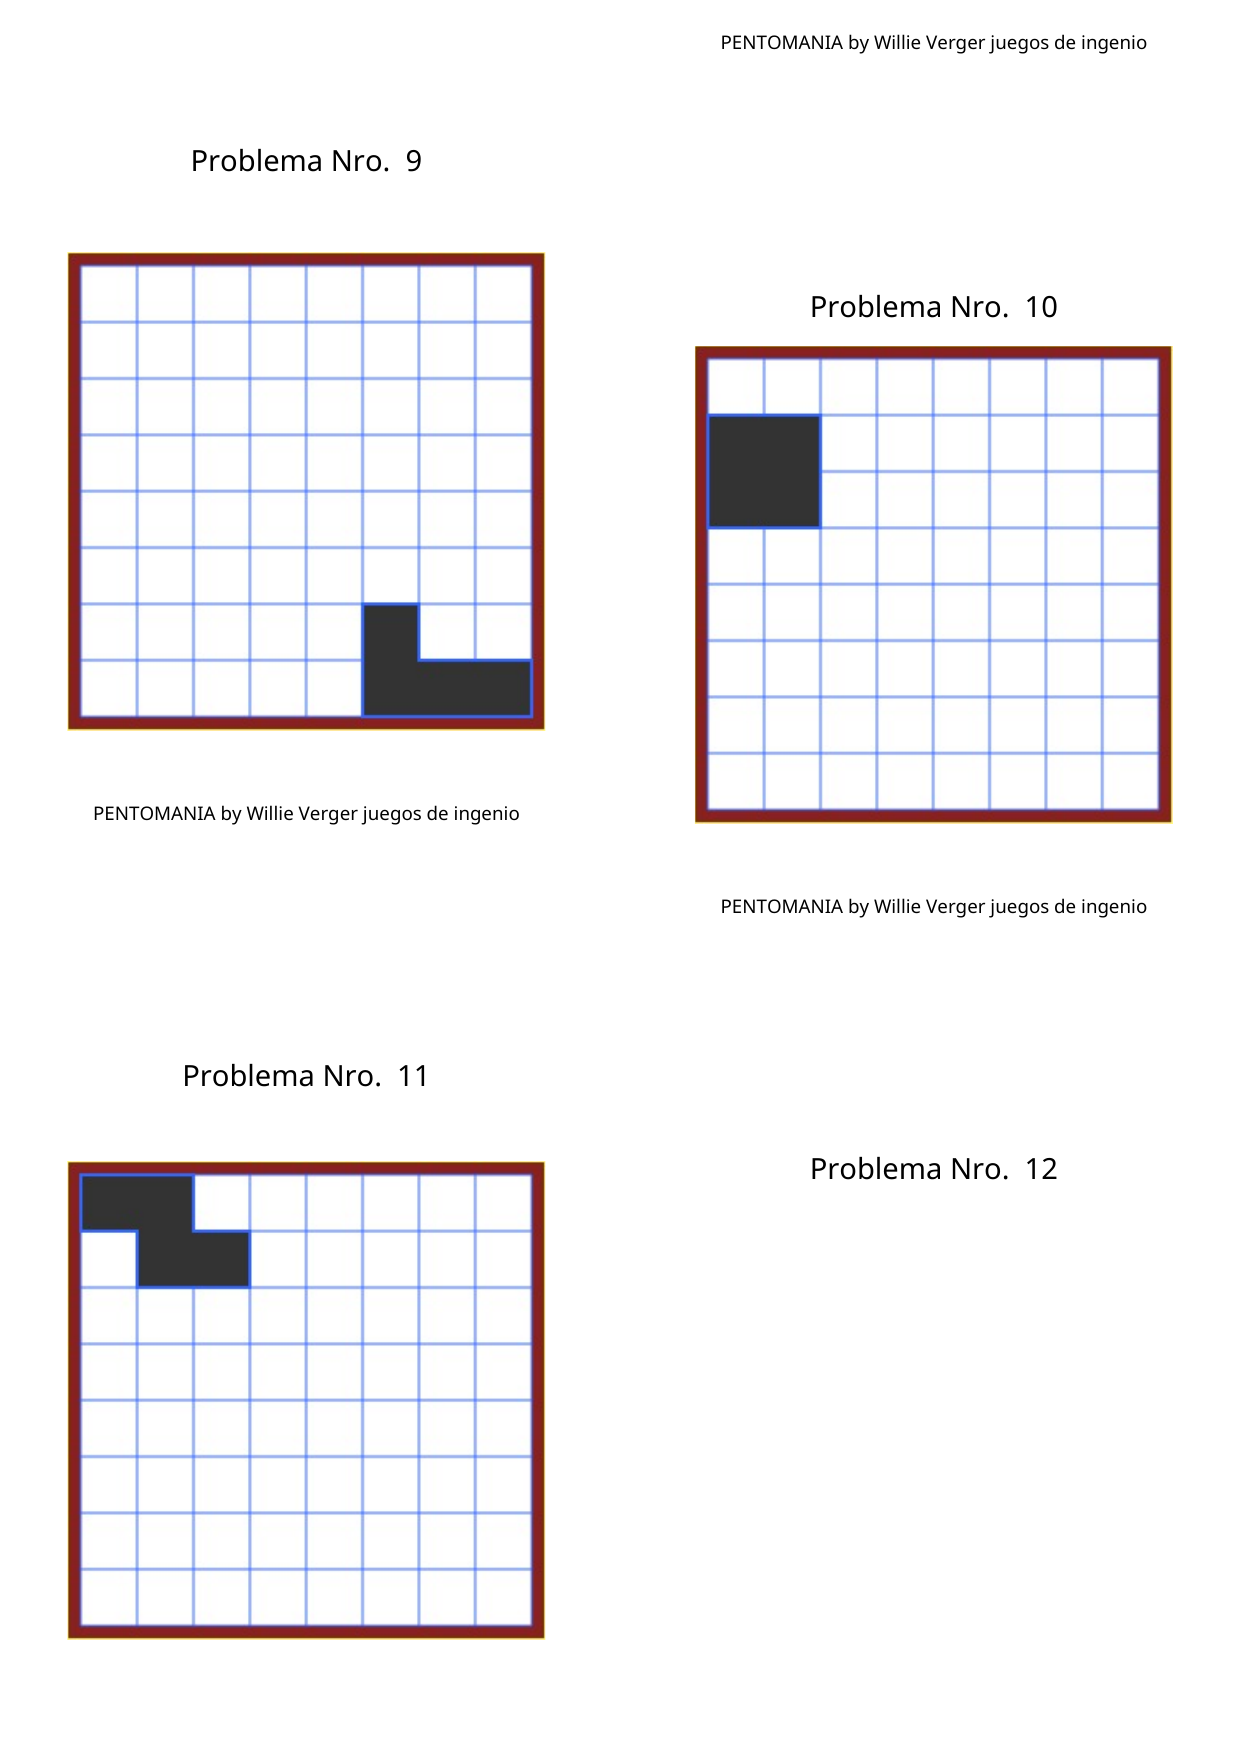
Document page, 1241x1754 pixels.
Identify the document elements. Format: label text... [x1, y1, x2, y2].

picture [67, 252, 546, 731]
text Problema Nro. 10 [657, 286, 1211, 326]
text PENTOMANIA by Willie Verger juegos de ingenio [657, 29, 1211, 55]
text Problema Nro. 12 [657, 1148, 1211, 1188]
text PENTOMANIA by Willie Verger juegos de ingenio [29, 800, 583, 826]
picture [67, 1161, 546, 1640]
text Problema Nro. 11 [29, 1055, 583, 1095]
text Problema Nro. 9 [29, 140, 583, 179]
picture [694, 346, 1173, 824]
text PENTOMANIA by Willie Verger juegos de ingenio [657, 893, 1211, 919]
